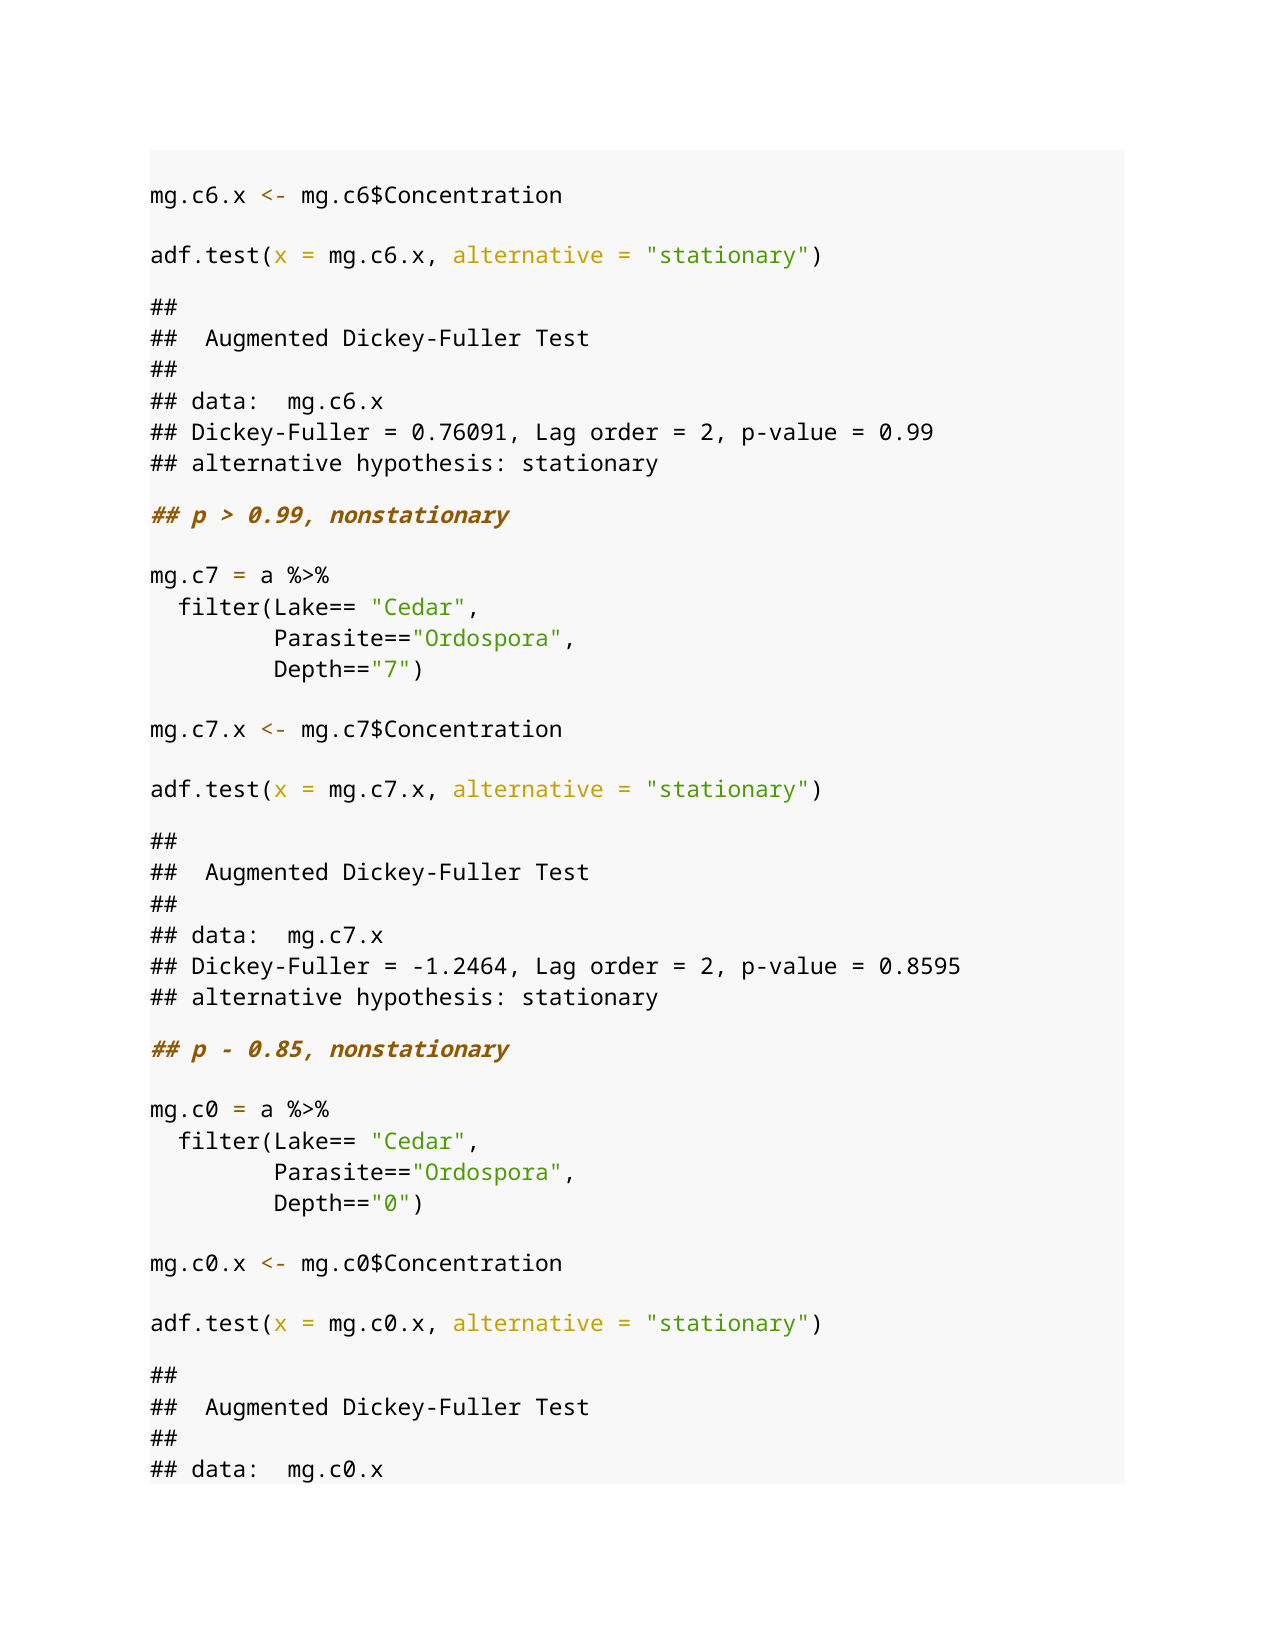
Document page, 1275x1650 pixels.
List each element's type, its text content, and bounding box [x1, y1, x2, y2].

text ## p > 0.99, nonstationary mg.c7 = a %>% filter(Lake== "Cedar", Parasite=="Ordospora", Depth=="7") mg.c7.x <- mg.c7$Concentration adf.test(x = mg.c7.x, alternative = "stationary") [150, 499, 1125, 804]
text ## ## Augmented Dickey-Fuller Test ## ## data: mg.c7.x ## Dickey-Fuller = -1.2464, Lag order = 2, p-value = 0.8595 ## alternative hypothesis: stationary [150, 825, 1125, 1012]
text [150, 1359, 1125, 1484]
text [150, 150, 1125, 270]
text ## p - 0.85, nonstationary mg.c0 = a %>% filter(Lake== "Cedar", Parasite=="Ordospora", Depth=="0") mg.c0.x <- mg.c0$Concentration adf.test(x = mg.c0.x, alternative = "stationary") [150, 1033, 1125, 1338]
text ## ## Augmented Dickey-Fuller Test ## ## data: mg.c6.x ## Dickey-Fuller = 0.76091, Lag order = 2, p-value = 0.99 ## alternative hypothesis: stationary [150, 291, 1125, 478]
